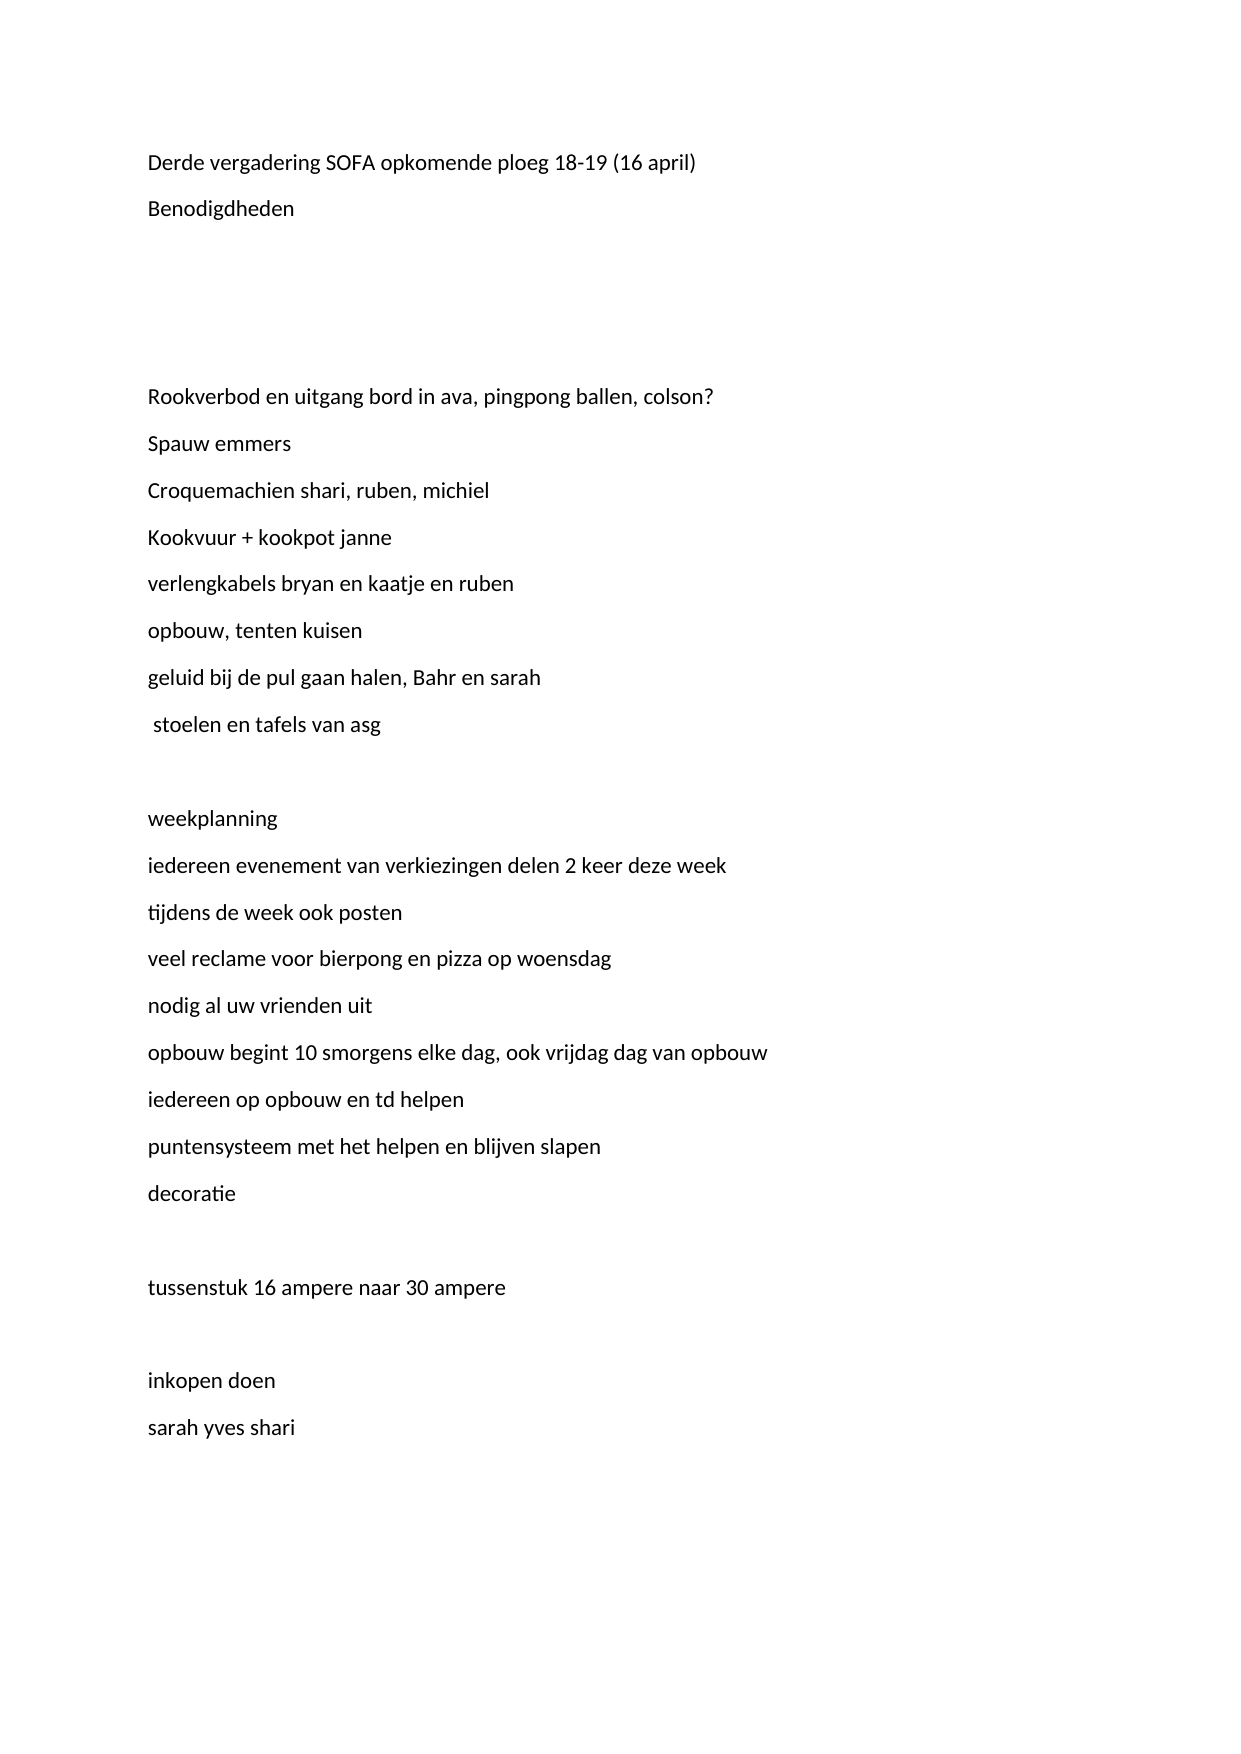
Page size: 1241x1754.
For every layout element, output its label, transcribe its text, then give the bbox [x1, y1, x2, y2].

text Spauw emmers [148, 429, 1093, 457]
text tussenstuk 16 ampere naar 30 ampere [148, 1273, 1093, 1301]
text veel reclame voor bierpong en pizza op woensdag [148, 944, 1093, 972]
text geluid bij de pul gaan halen, Bahr en sarah [148, 663, 1093, 691]
text Kookvuur + kookpot janne [148, 523, 1093, 551]
text opbouw begint 10 smorgens elke dag, ook vrijdag dag van opbouw [148, 1038, 1093, 1066]
text iedereen op opbouw en td helpen [148, 1085, 1093, 1113]
text puntensysteem met het helpen en blijven slapen [148, 1132, 1093, 1160]
text Derde vergadering SOFA opkomende ploeg 18-19 (16 april) [148, 148, 1093, 176]
text tijdens de week ook posten [148, 898, 1093, 926]
text inkopen doen [148, 1366, 1093, 1394]
text Benodigdheden [148, 194, 1093, 222]
text Croquemachien shari, ruben, michiel [148, 476, 1093, 504]
text verlengkabels bryan en kaatje en ruben [148, 569, 1093, 597]
text sarah yves shari [148, 1413, 1093, 1441]
text Rookverbod en uitgang bord in ava, pingpong ballen, colson? [148, 382, 1093, 410]
text iedereen evenement van verkiezingen delen 2 keer deze week [148, 851, 1093, 879]
text stoelen en tafels van asg [148, 710, 1093, 738]
text weekplanning [148, 804, 1093, 832]
text decoratie [148, 1179, 1093, 1207]
text opbouw, tenten kuisen [148, 616, 1093, 644]
text nodig al uw vrienden uit [148, 991, 1093, 1019]
